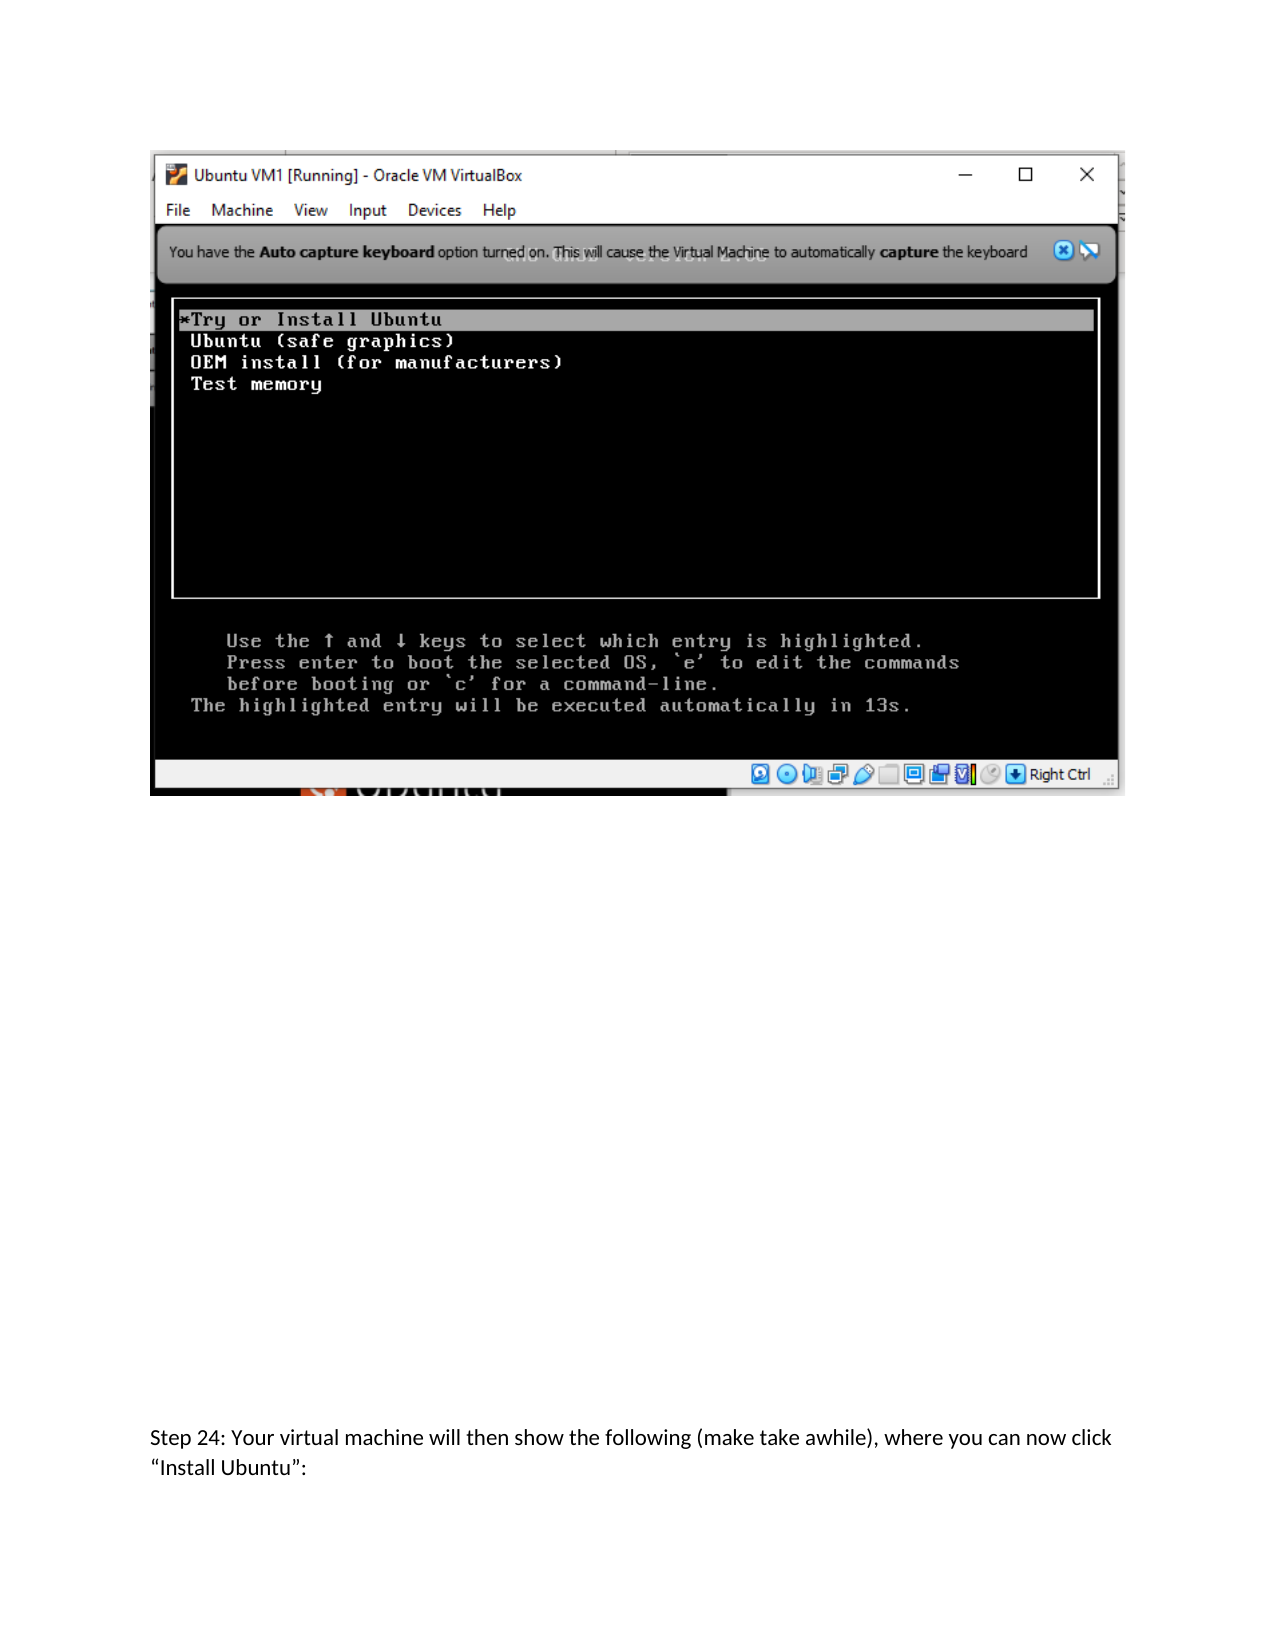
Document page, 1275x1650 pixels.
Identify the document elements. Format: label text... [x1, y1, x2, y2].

picture [150, 150, 1125, 796]
text Step 24: Your virtual machine will then show the following (make take awhile), where you can now click “Install Ubuntu”: [150, 1423, 1125, 1482]
